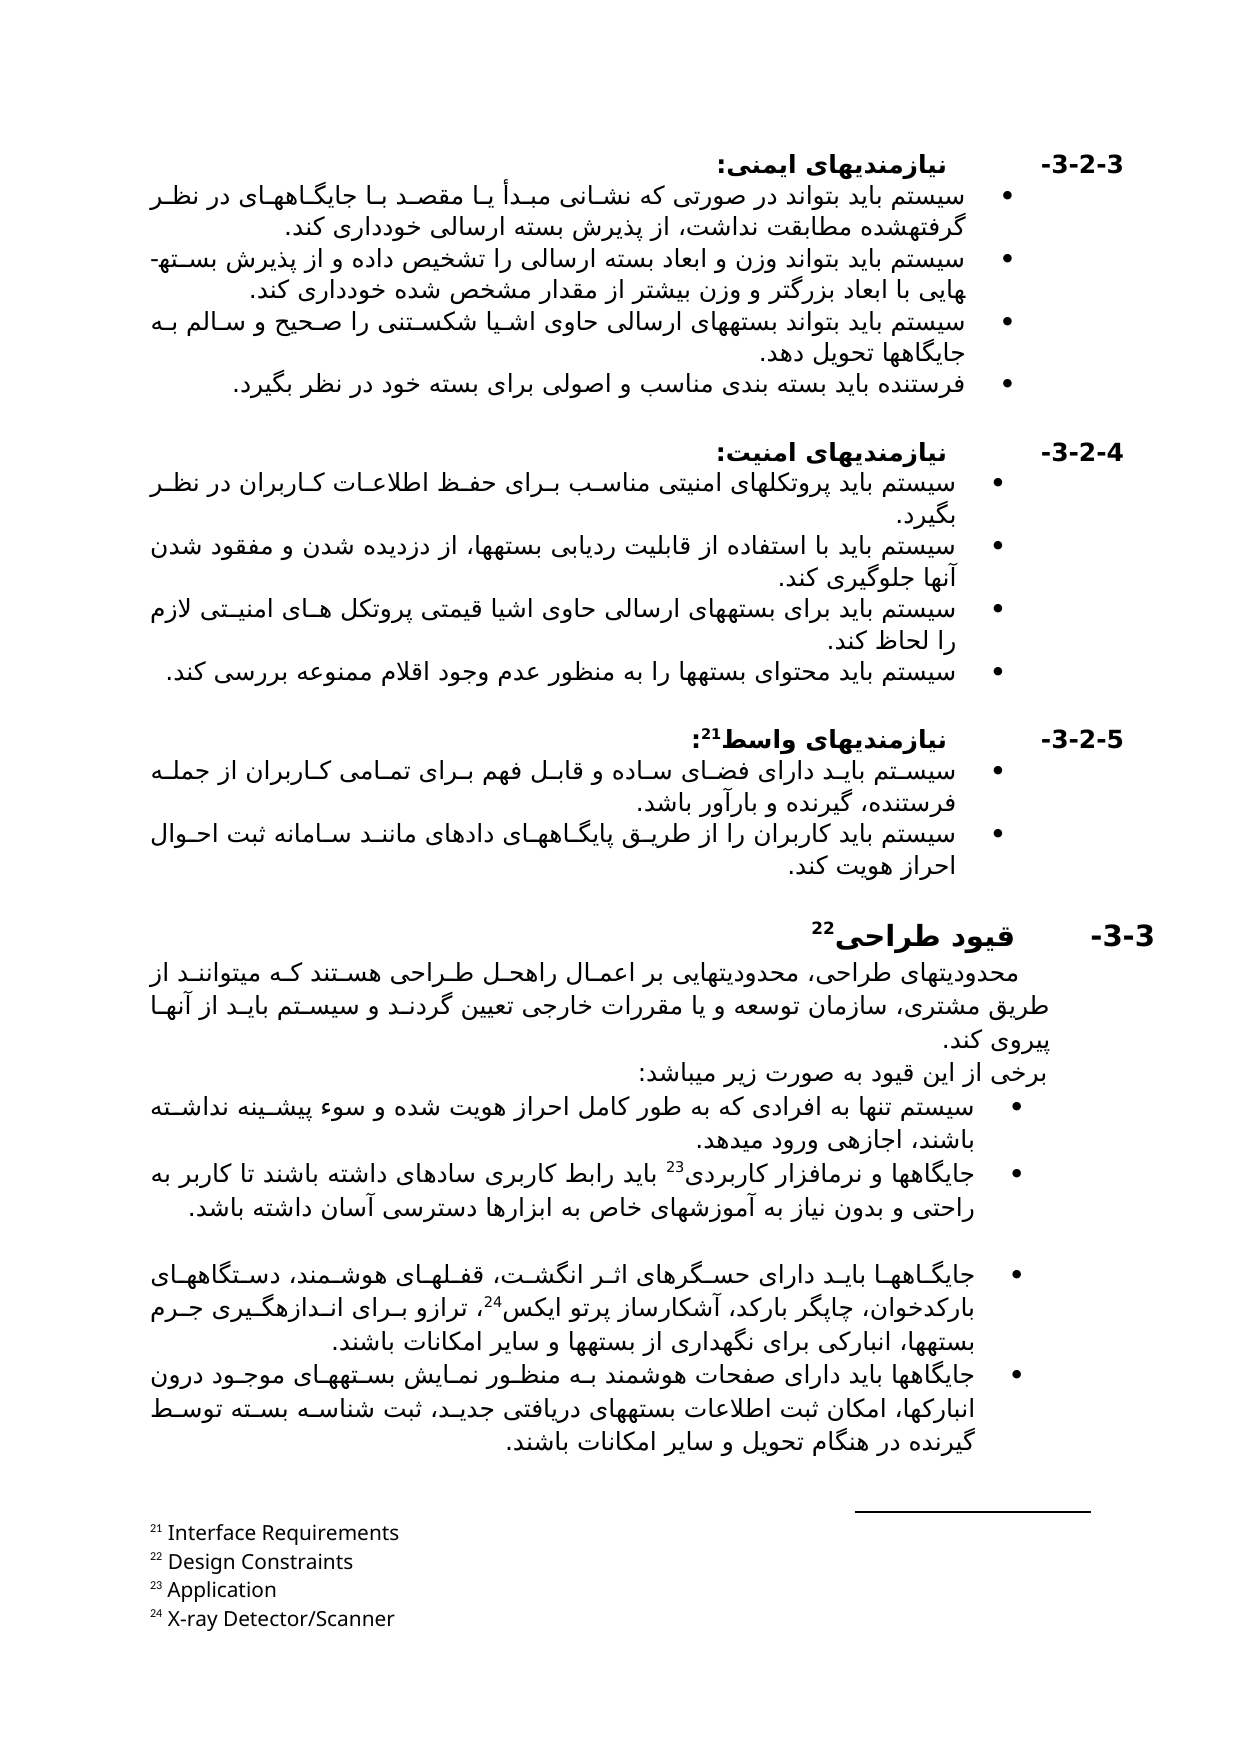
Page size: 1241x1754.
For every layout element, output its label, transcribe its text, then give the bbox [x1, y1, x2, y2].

list جایگاهها و نرمافزار کاربردی باید رابط کاربری سادهای داشته باشند تا کاربر به راحتی و بدون نیاز به آموزشهای خاص به ابزارها دسترسی آسان داشته باشد. [150, 1159, 1012, 1256]
list نیازمندیهای واسط: [150, 726, 1041, 755]
list سیستم باید کاربران را از طریق پایگاههای دادهای مانند سامانه ثبت احوال احراز هویت کند. [150, 819, 994, 880]
list سیستم باید بتواند بستههای ارسالی حاوی اشیا شکستنی را صحیح و سالم به جایگاهها تحویل دهد. [150, 307, 1003, 367]
list برخی از این قیود به صورت زیر میباشد: [150, 1059, 1050, 1088]
list جایگاهها باید دارای حسگرهای اثر انگشت، قفلهای هوشمند، دستگاههای بارکدخوان، چاپگر بارکد، آشکارساز پرتو ایکس، ترازو برای اندازهگیری جرم بستهها، انبارکی برای نگهداری از بستهها و سایر امکانات باشند. [150, 1260, 1012, 1356]
list سیستم باید با استفاده از قابلیت ردیابی بستهها، از دزدیده شدن و مفقود شدن آنها جلوگیری کند. [150, 532, 994, 592]
list قیود طراحی [150, 919, 1090, 953]
list سیستم باید بتواند در صورتی که نشانی مبدأ یا مقصد با جایگاههای در نظر گرفتهشده مطابقت نداشت، از پذیرش بسته ارسالی خودداری کند. [150, 181, 1003, 241]
list سیستم باید پروتکلهای امنیتی مناسب برای حفظ اطلاعات کاربران در نظر بگیرد. [150, 469, 994, 529]
list سیستم تنها به افرادی که به طور کامل احراز هویت شده و سوء پیشینه نداشته باشند، اجازهی ورود میدهد. [150, 1092, 1012, 1155]
list سیستم باید بتواند وزن و ابعاد بسته ارسالی را تشخیص داده و از پذیرش بستههایی با ابعاد بزرگتر و وزن بیشتر از مقدار مشخص شده خودداری کند. [150, 244, 1003, 304]
list سیستم باید برای بستههای ارسالی حاوی اشیا قیمتی پروتکل های امنیتی لازم را لحاظ کند. [150, 594, 994, 655]
list نیازمندیهای ایمنی: [150, 150, 1041, 179]
list فرستنده باید بسته بندی مناسب و اصولی برای بسته خود در نظر بگیرد. [150, 369, 1003, 399]
list محدودیتهای طراحی، محدودیتهایی بر اعمال راهحل طراحی هستند که میتوانند از طریق مشتری، سازمان توسعه و یا مقررات خارجی تعیین گردند و سیستم باید از آنها پیروی کند. [150, 958, 1050, 1054]
list سیستم باید محتوای بستهها را به منظور عدم وجود اقلام ممنوعه بررسی کند. [150, 657, 994, 687]
list سیستم باید دارای فضای ساده و قابل فهم برای تمامی کاربران از جمله فرستنده، گيرنده و بارآور باشد. [150, 756, 994, 817]
list نیازمندیهای امنیت: [150, 438, 1041, 467]
list جایگاهها باید دارای صفحات هوشمند به منظور نمایش بستههای موجود درون انبارکها، امکان ثبت اطلاعات بستههای دریافتی جدید، ثبت شناسه بسته توسط گیرنده در هنگام تحویل و سایر امکانات باشند. [150, 1361, 1012, 1457]
